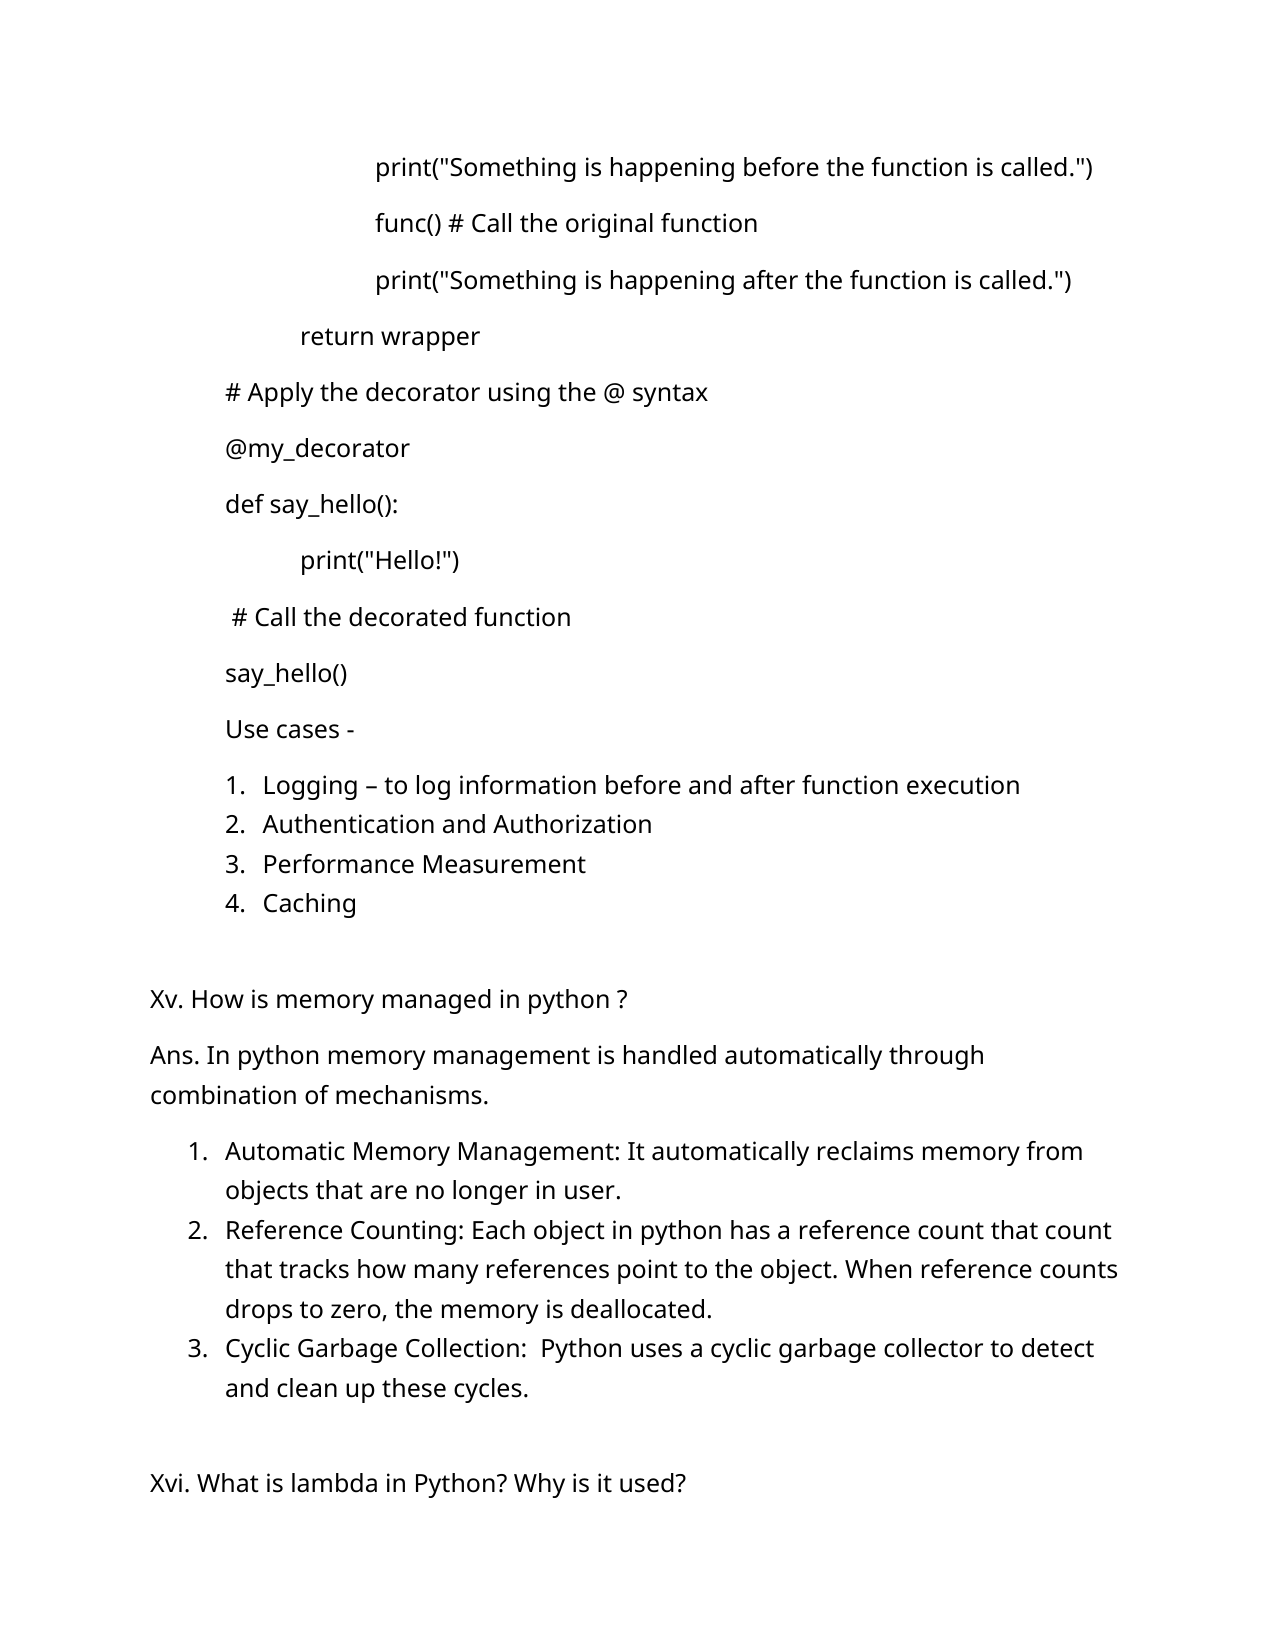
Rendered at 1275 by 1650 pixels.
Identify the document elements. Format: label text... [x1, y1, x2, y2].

text say_hello() [150, 655, 1125, 689]
text print("Hello!") [225, 543, 1125, 577]
list Automatic Memory Management: It automatically reclaims memory from objects that are no longer in user. [187, 1133, 1125, 1207]
text Ans. In python memory management is handled automatically through combination of mechanisms. [150, 1038, 1125, 1111]
text @my_decorator [225, 431, 1125, 465]
text func() # Call the original function [300, 206, 1125, 240]
list Authentication and Authorization [225, 807, 1125, 841]
text Use cases - [150, 711, 1125, 746]
list Logging – to log information before and after function execution [225, 768, 1125, 802]
text # Apply the decorator using the @ syntax [225, 374, 1125, 409]
list Performance Measurement [225, 847, 1125, 881]
text Xv. How is memory managed in python ? [150, 982, 1125, 1016]
text Xvi. What is lambda in Python? Why is it used? [150, 1466, 1125, 1500]
list Caching [225, 886, 1125, 920]
text def say_hello(): [225, 487, 1125, 521]
list Cyclic Garbage Collection: Python uses a cyclic garbage collector to detect and clean up these cycles. [187, 1331, 1125, 1404]
text # Call the decorated function [150, 599, 1125, 633]
text print("Something is happening after the function is called.") [300, 262, 1125, 296]
text print("Something is happening before the function is called.") [225, 150, 1125, 184]
text return wrapper [300, 318, 1125, 352]
list Reference Counting: Each object in python has a reference count that count that tracks how many references point to the object. When reference counts drops to zero, the memory is deallocated. [187, 1212, 1125, 1325]
